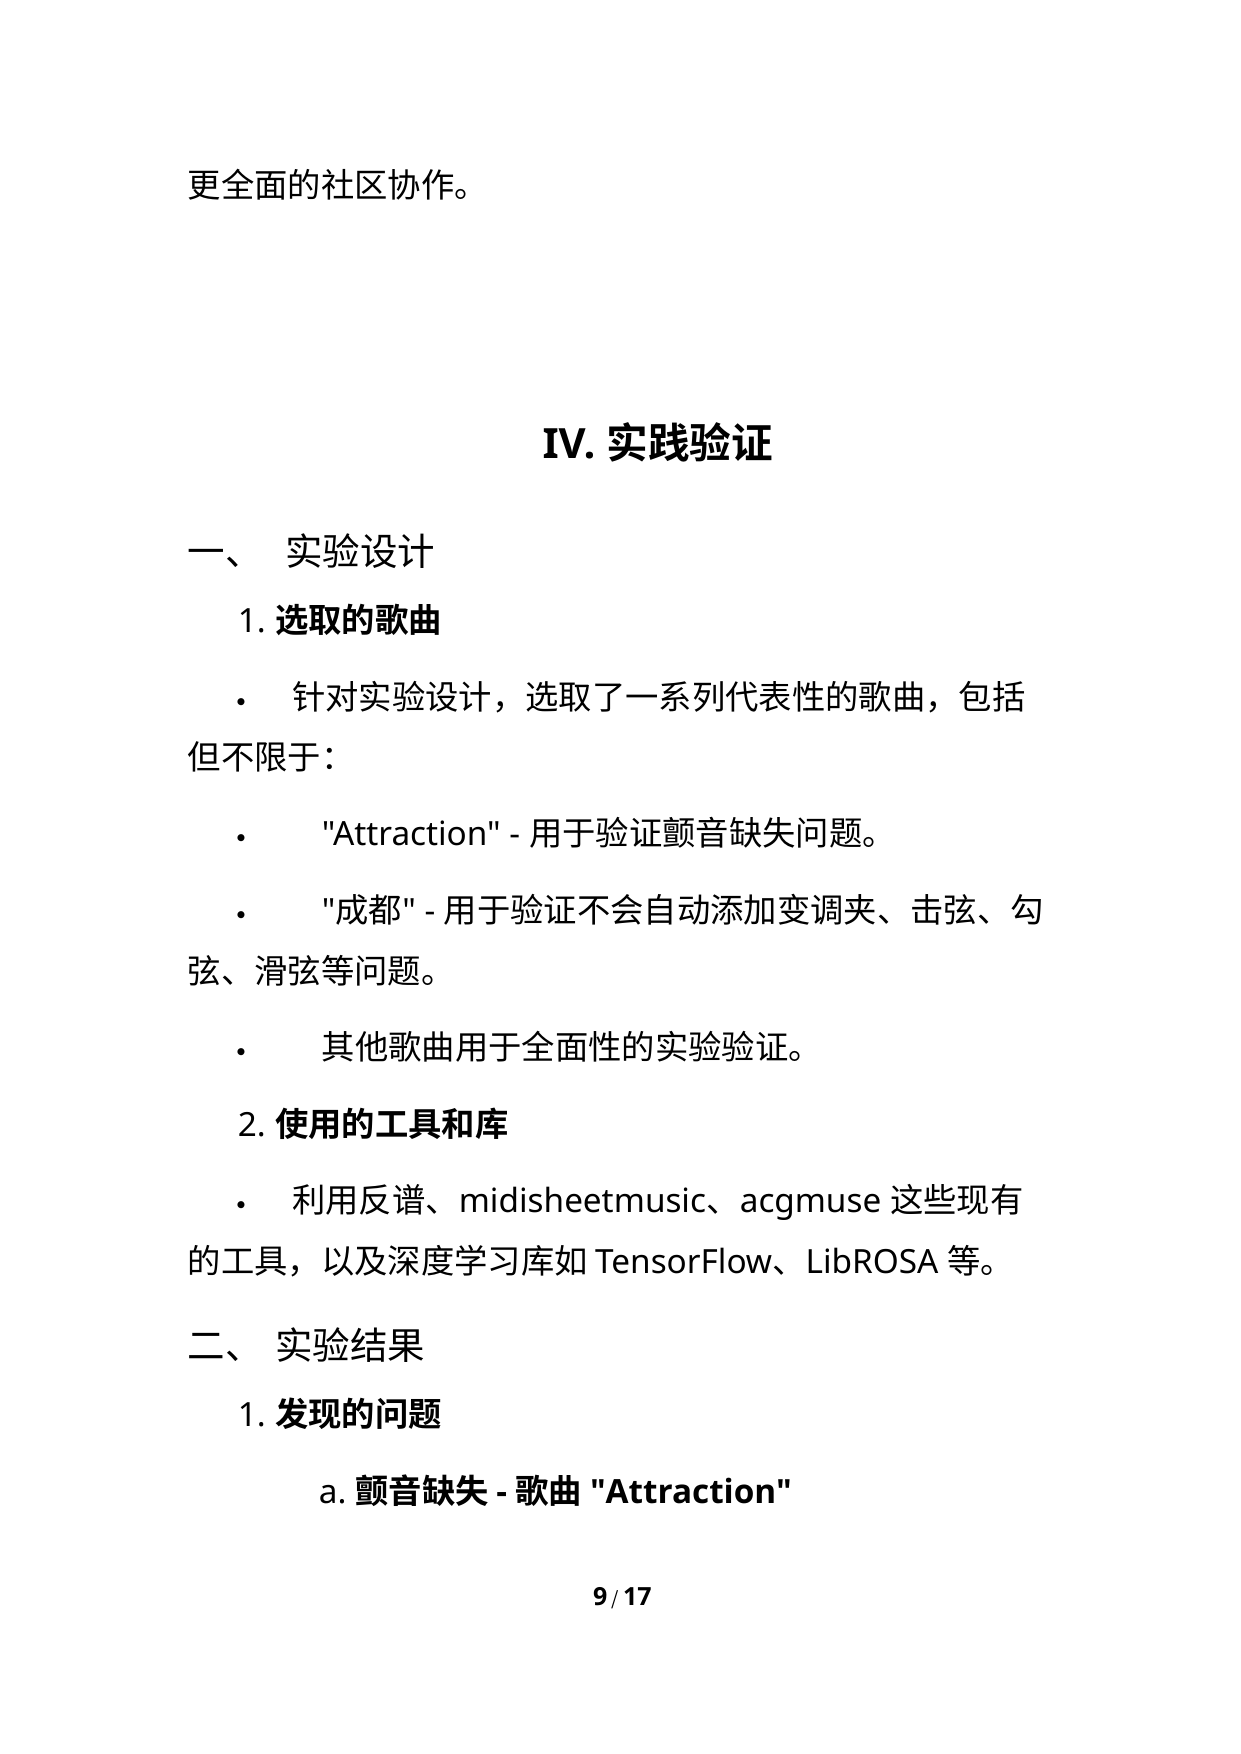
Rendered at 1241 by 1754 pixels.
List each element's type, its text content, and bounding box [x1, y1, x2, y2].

list 使用的工具和库 [187, 1097, 1053, 1146]
list 利用反谱、midisheetmusic、acgmuse 这些现有的工具，以及深度学习库如 TensorFlow、LibROSA 等。 [187, 1174, 1053, 1283]
list 其他歌曲用于全面性的实验验证。 [187, 1021, 1053, 1069]
list "Attraction" - 用于验证颤音缺失问题。 [187, 807, 1053, 856]
subtitle 实验设计 [187, 517, 1053, 577]
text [187, 159, 1053, 207]
subtitle 实验结果 [187, 1311, 1053, 1372]
list 针对实验设计，选取了一系列代表性的歌曲，包括但不限于： [187, 671, 1053, 779]
list "成都" - 用于验证不会自动添加变调夹、击弦、勾弦、滑弦等问题。 [187, 884, 1053, 993]
text IV. 实践验证 [187, 410, 1053, 471]
text a. 颤音缺失 - 歌曲 "Attraction" [269, 1465, 1053, 1513]
list 发现的问题 [187, 1388, 1053, 1436]
list 选取的歌曲 [187, 594, 1053, 642]
